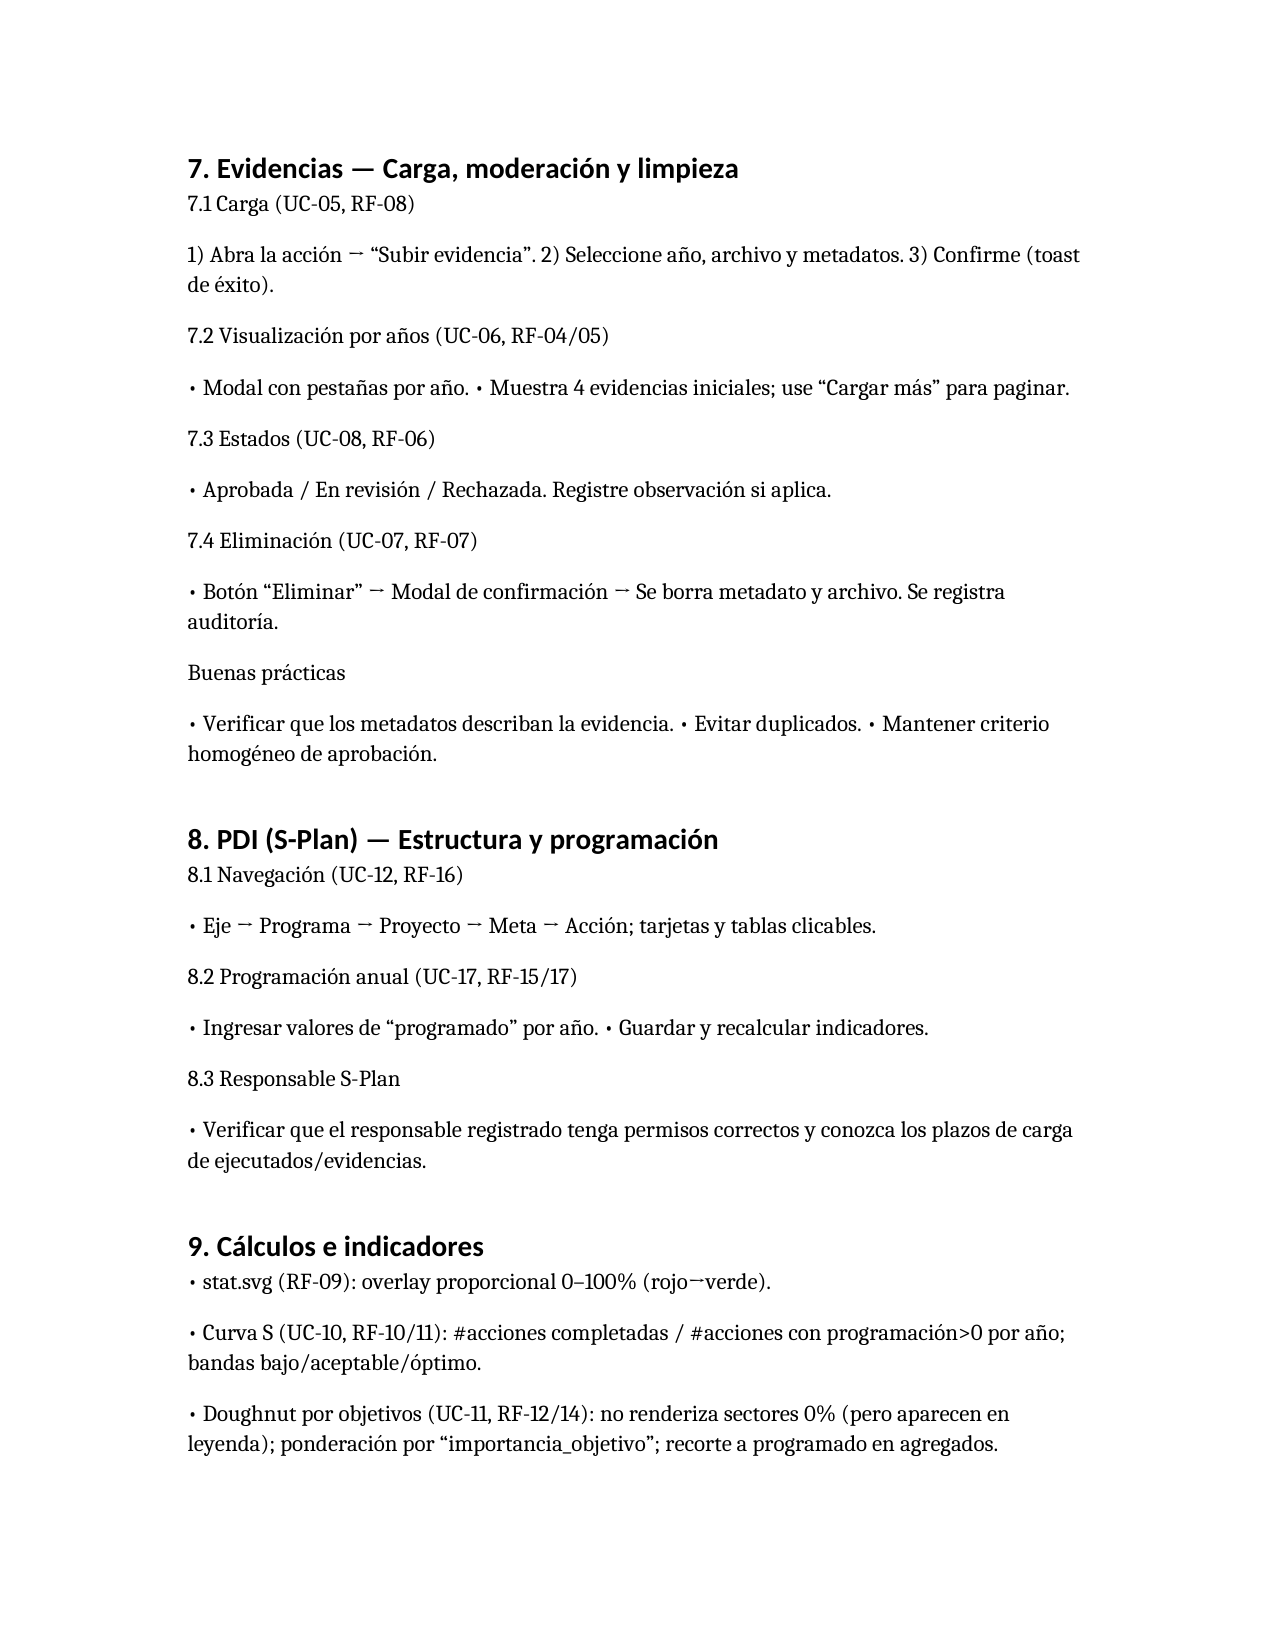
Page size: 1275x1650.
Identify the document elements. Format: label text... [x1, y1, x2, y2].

subtitle 8. PDI (S-Plan) — Estructura y programación [187, 821, 1087, 857]
text • Verificar que el responsable registrado tenga permisos correctos y conozca los plazos de carga de ejecutados/evidencias. [187, 1117, 1087, 1174]
text 8.1 Navegación (UC-12, RF-16) [187, 862, 1087, 888]
text 8.3 Responsable S-Plan [187, 1066, 1087, 1093]
text • Modal con pestañas por año. • Muestra 4 evidencias iniciales; use “Cargar más” para paginar. [187, 374, 1087, 401]
text • Doughnut por objetivos (UC-11, RF-12/14): no renderiza sectores 0% (pero aparecen en leyenda); ponderación por “importancia_objetivo”; recorte a programado en agregados. [187, 1401, 1087, 1457]
text • Eje → Programa → Proyecto → Meta → Acción; tarjetas y tablas clicables. [187, 913, 1087, 939]
text 8.2 Programación anual (UC-17, RF-15/17) [187, 964, 1087, 991]
text 7.2 Visualización por años (UC-06, RF-04/05) [187, 323, 1087, 349]
text • Botón “Eliminar” → Modal de confirmación → Se borra metadato y archivo. Se registra auditoría. [187, 578, 1087, 635]
text • Ingresar valores de “programado” por año. • Guardar y recalcular indicadores. [187, 1015, 1087, 1042]
text • Curva S (UC-10, RF-10/11): #acciones completadas / #acciones con programación>0 por año; bandas bajo/aceptable/óptimo. [187, 1320, 1087, 1376]
text 7.3 Estados (UC-08, RF-06) [187, 425, 1087, 452]
text • Verificar que los metadatos describan la evidencia. • Evitar duplicados. • Mantener criterio homogéneo de aprobación. [187, 711, 1087, 767]
subtitle 9. Cálculos e indicadores [187, 1228, 1087, 1263]
text • stat.svg (RF-09): overlay proporcional 0–100% (rojo→verde). [187, 1269, 1087, 1295]
text • Aprobada / En revisión / Rechazada. Registre observación si aplica. [187, 476, 1087, 503]
subtitle 7. Evidencias — Carga, moderación y limpieza [187, 150, 1087, 186]
text 7.4 Eliminación (UC-07, RF-07) [187, 527, 1087, 554]
text Buenas prácticas [187, 660, 1087, 686]
text 7.1 Carga (UC-05, RF-08) [187, 191, 1087, 217]
text 1) Abra la acción → “Subir evidencia”. 2) Seleccione año, archivo y metadatos. 3) Confirme (toast de éxito). [187, 242, 1087, 298]
